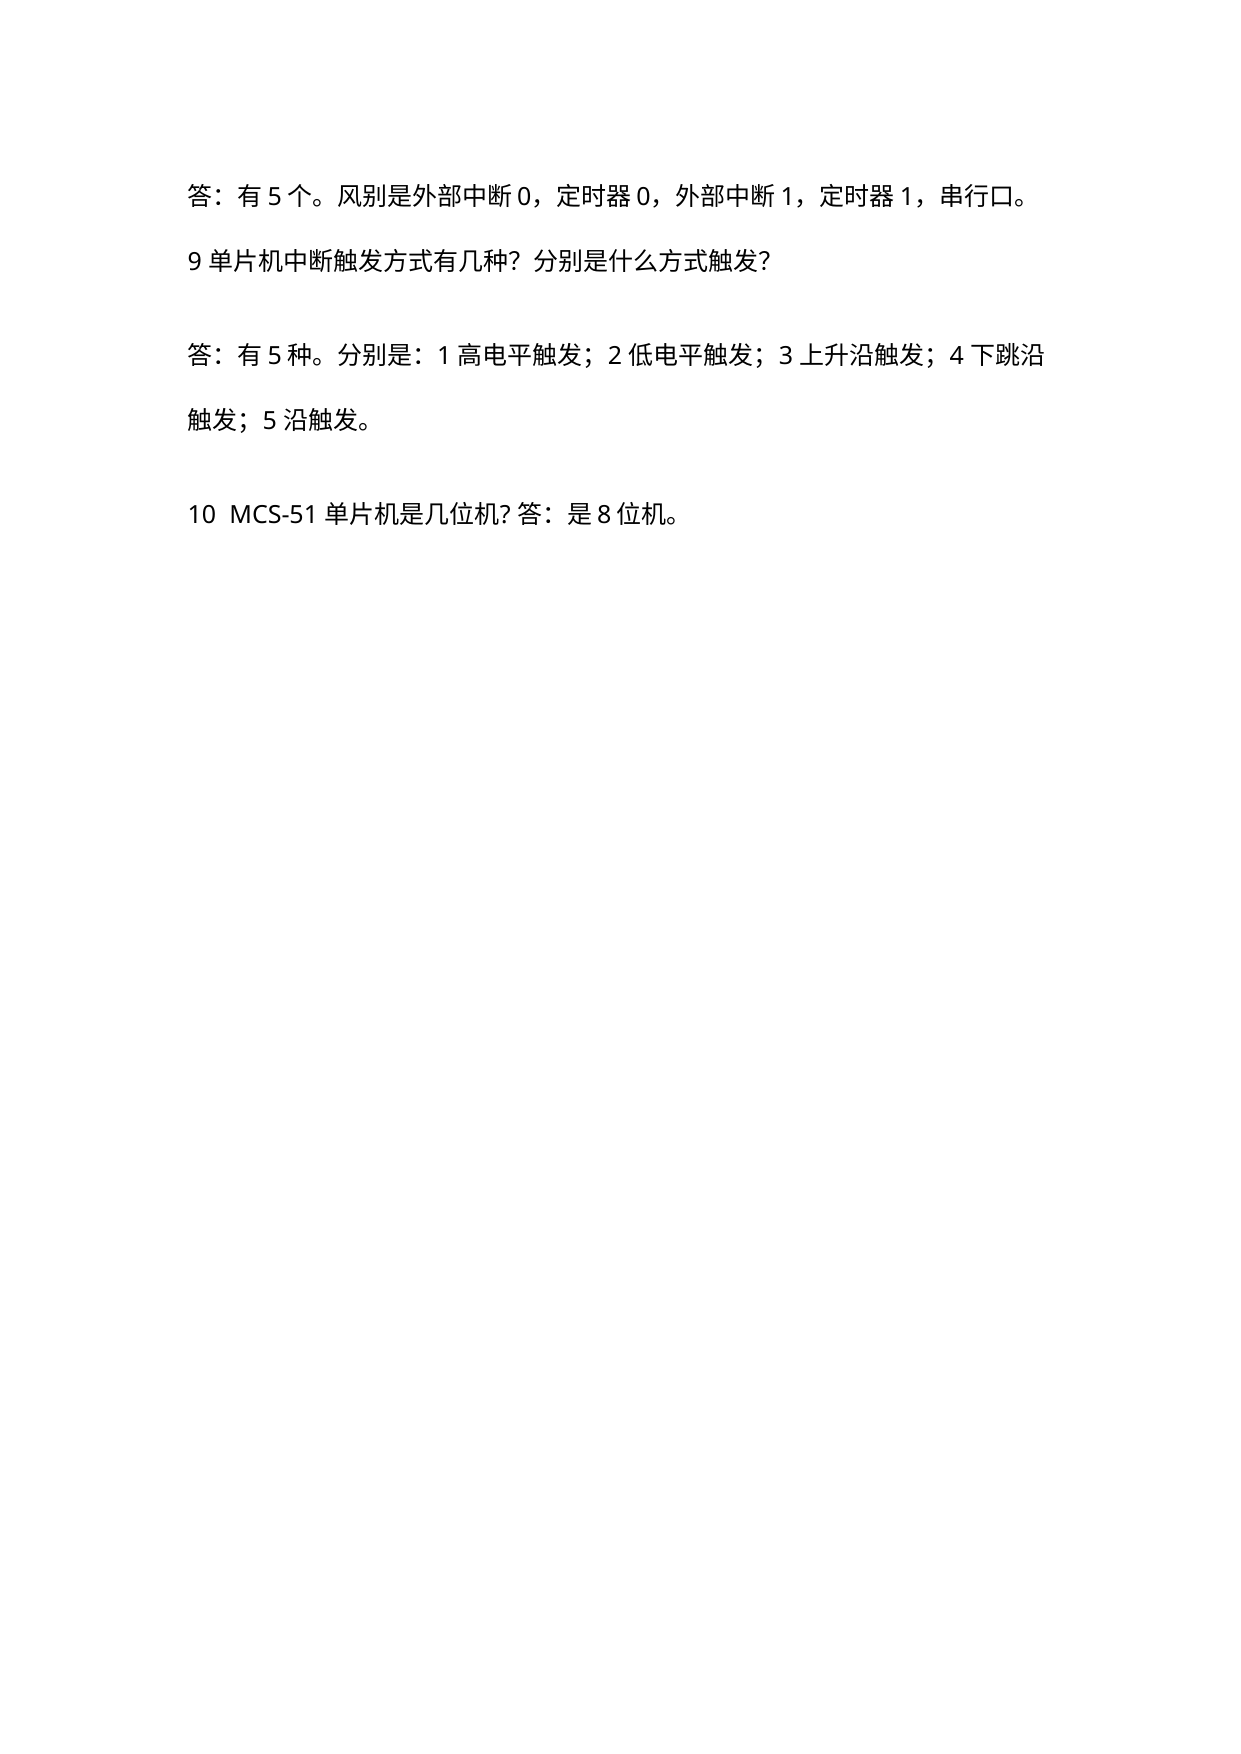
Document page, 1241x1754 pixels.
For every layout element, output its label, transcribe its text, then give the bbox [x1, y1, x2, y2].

text 答：有5种。分别是：1 高电平触发；2 低电平触发；3 上升沿触发；4 下跳沿触发；5 沿触发。 [187, 321, 1053, 451]
text 10 MCS-51 单片机是几位机? 答：是8位机。 [187, 480, 1053, 545]
text 答：有5个。风别是外部中断0，定时器0，外部中断1，定时器1，串行口。 9 单片机中断触发方式有几种？分别是什么方式触发？ [187, 162, 1053, 292]
